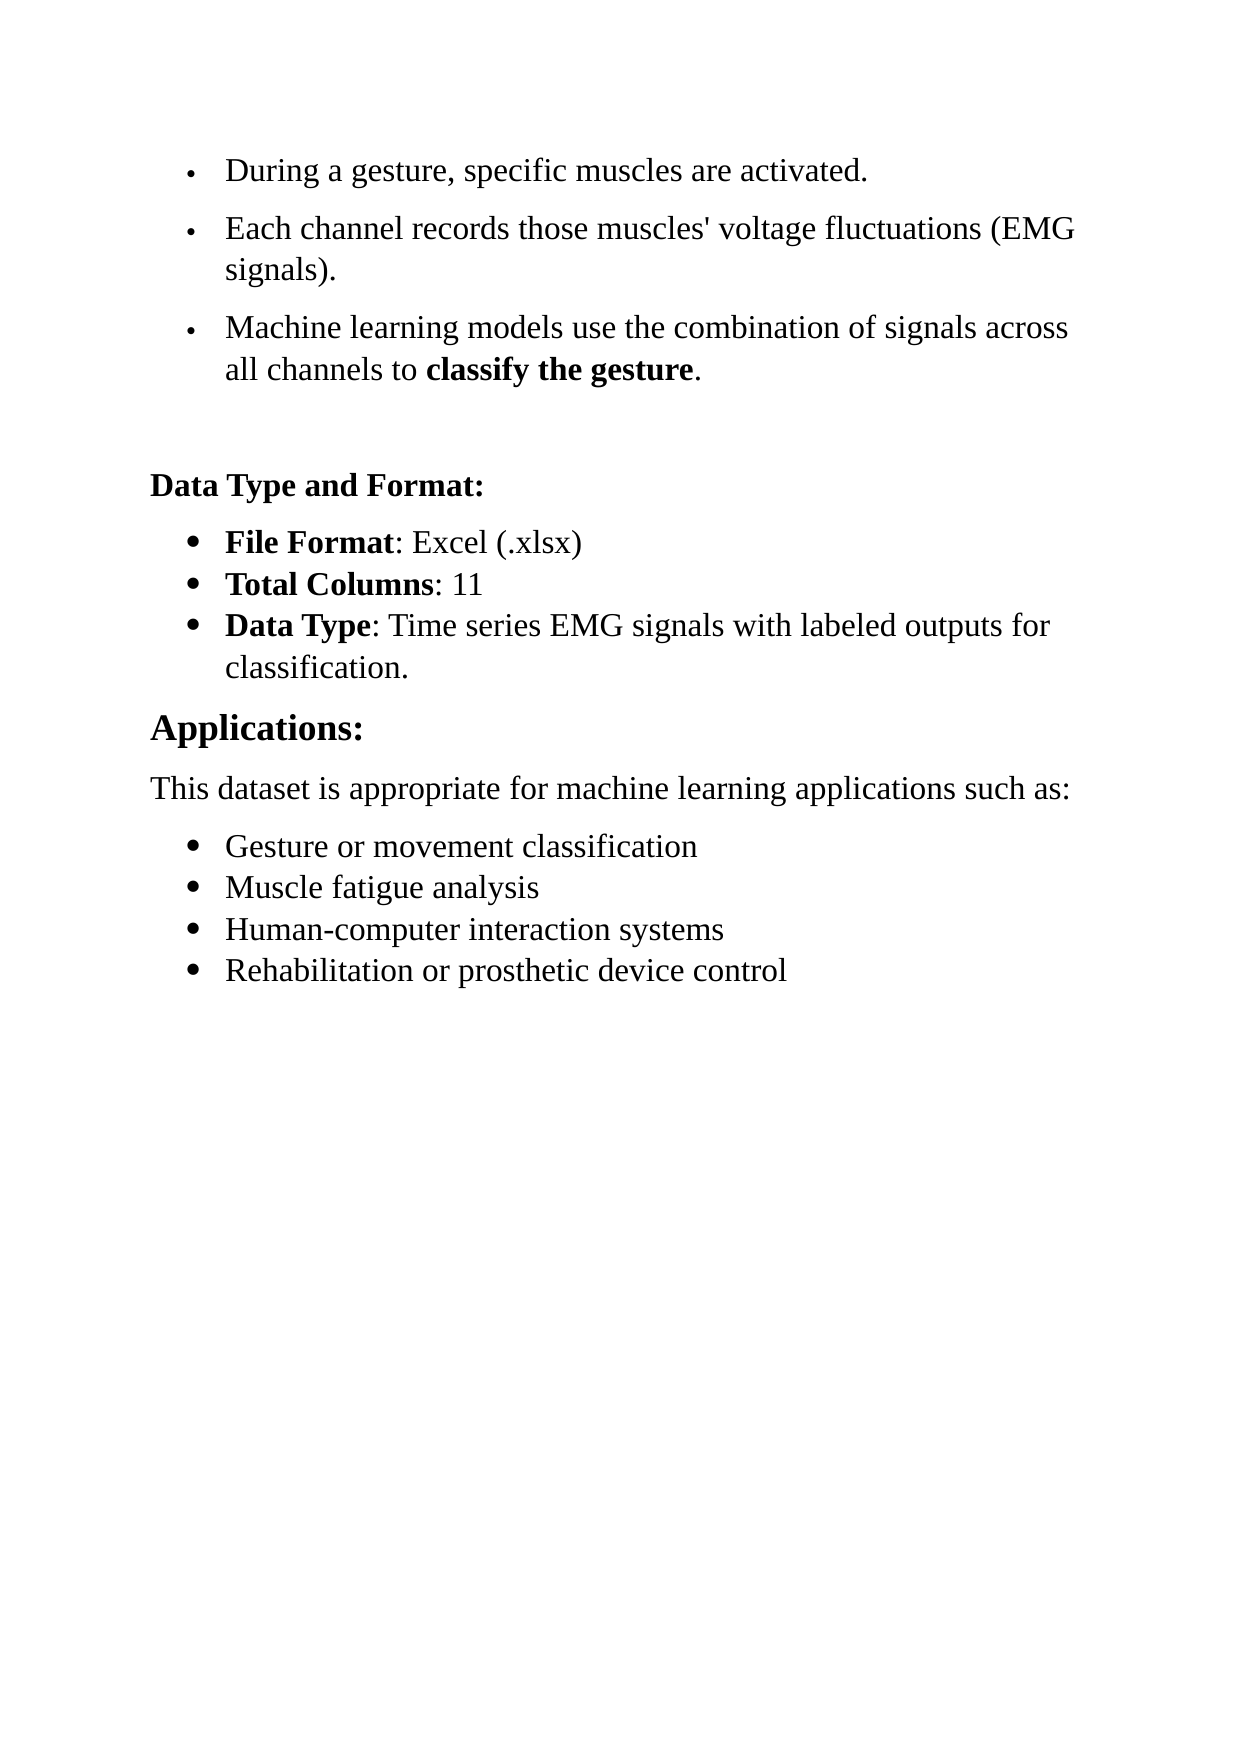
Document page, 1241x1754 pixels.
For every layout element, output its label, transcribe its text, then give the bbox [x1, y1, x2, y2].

text This dataset is appropriate for machine learning applications such as: [150, 768, 1090, 806]
list Human-computer interaction systems [187, 909, 1090, 947]
text Data Type and Format: [150, 465, 1090, 503]
list File Format: Excel (.xlsx) [187, 523, 1090, 561]
list During a gesture, specific muscles are activated. [187, 150, 1090, 188]
list Machine learning models use the combination of signals across all channels to classify the gesture. [187, 307, 1090, 387]
list Muscle fatigue analysis [187, 867, 1090, 906]
list Each channel records those muscles' voltage fluctuations (EMG signals). [187, 208, 1090, 288]
list Data Type: Time series EMG signals with labeled outputs for classification. [187, 606, 1090, 685]
list Total Columns: 11 [187, 564, 1090, 602]
list Gesture or movement classification [187, 826, 1090, 864]
text Applications: [150, 705, 1090, 748]
list Rehabilitation or prosthetic device control [187, 950, 1090, 1022]
